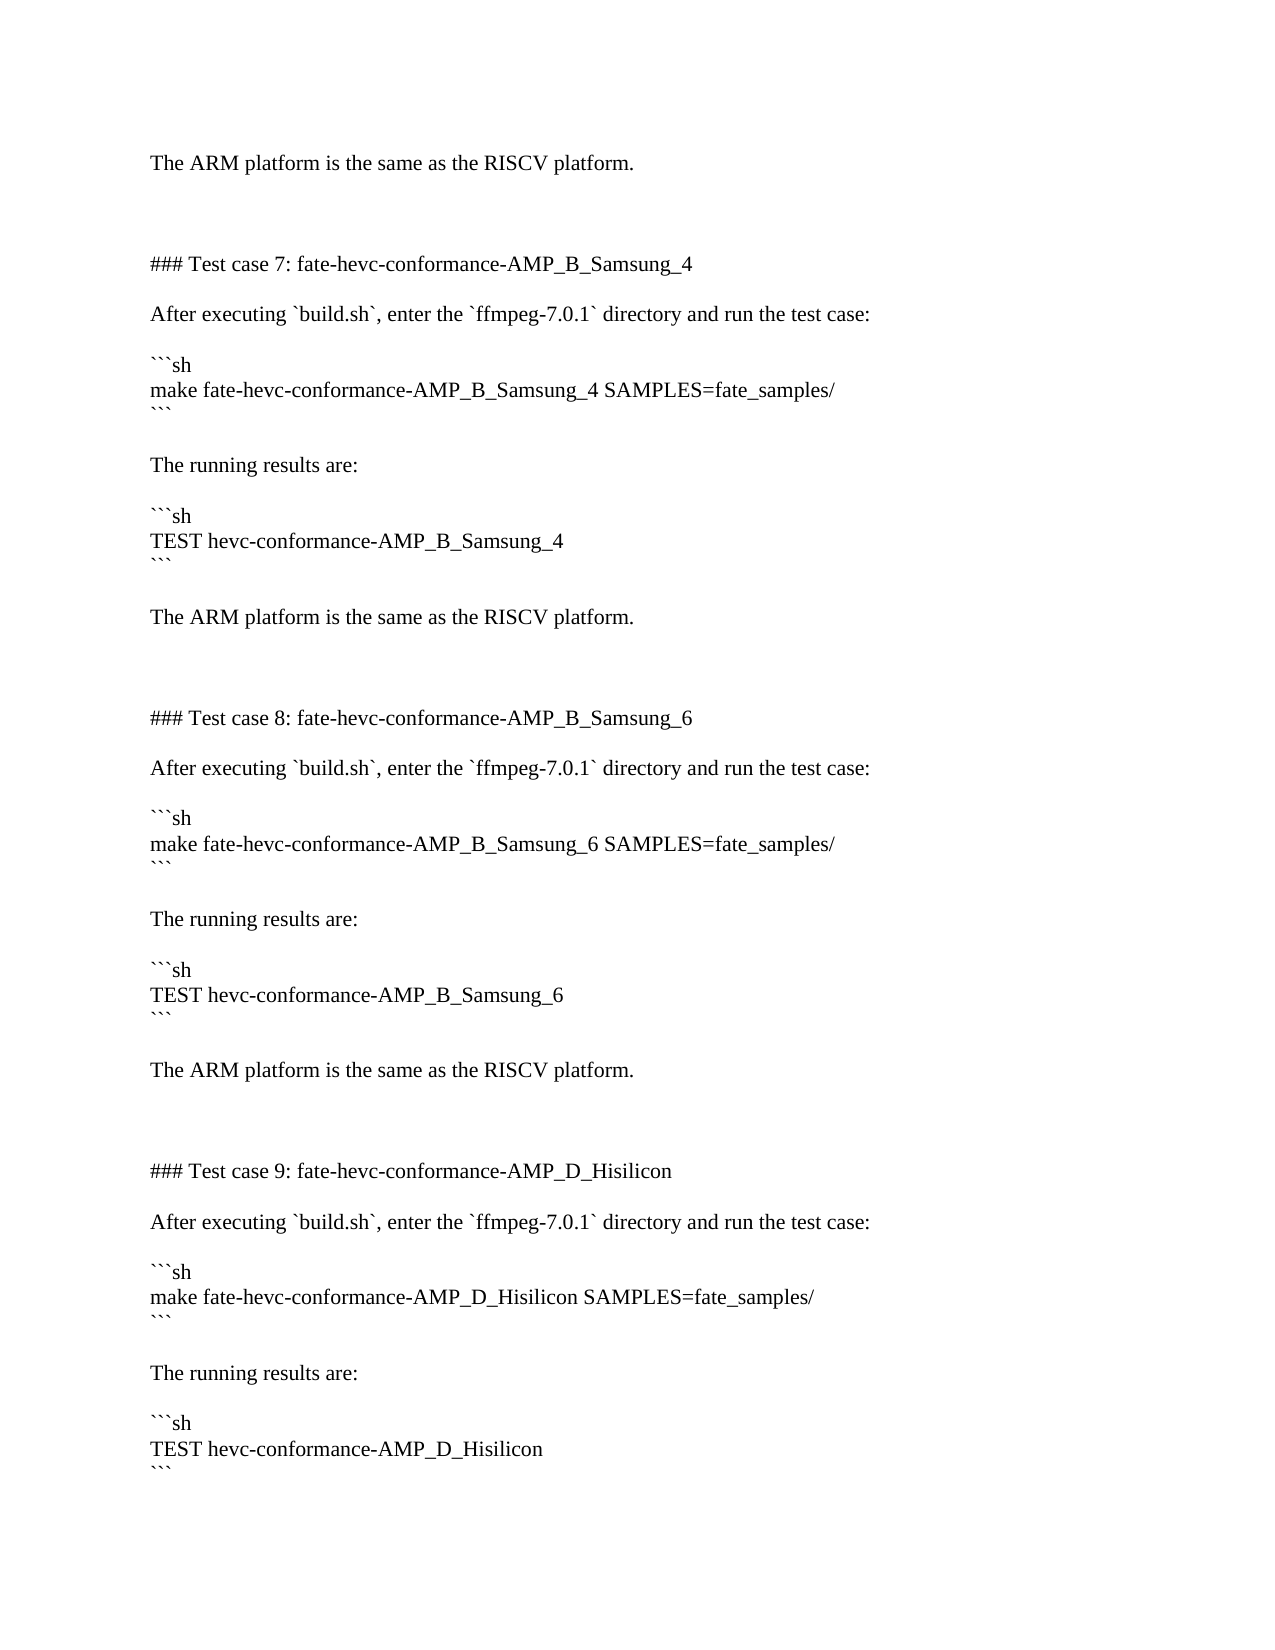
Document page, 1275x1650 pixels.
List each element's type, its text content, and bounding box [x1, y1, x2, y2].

text ```sh [150, 352, 1125, 377]
text The ARM platform is the same as the RISCV platform. [150, 604, 1125, 629]
text ```sh [150, 1410, 1125, 1436]
text ### Test case 8: fate-hevc-conformance-AMP_B_Samsung_6 [150, 704, 1125, 730]
text ``` [150, 1007, 1125, 1032]
text ``` [150, 553, 1125, 578]
text ``` [150, 402, 1125, 427]
text ### Test case 9: fate-hevc-conformance-AMP_D_Hisilicon [150, 1158, 1125, 1183]
text ```sh [150, 503, 1125, 528]
text ```sh [150, 1259, 1125, 1284]
text make fate-hevc-conformance-AMP_B_Samsung_6 SAMPLES=fate_samples/ [150, 831, 1125, 856]
text make fate-hevc-conformance-AMP_B_Samsung_4 SAMPLES=fate_samples/ [150, 377, 1125, 402]
text The running results are: [150, 452, 1125, 478]
text After executing `build.sh`, enter the `ffmpeg-7.0.1` directory and run the test case: [150, 755, 1125, 780]
text The ARM platform is the same as the RISCV platform. [150, 1057, 1125, 1083]
text TEST hevc-conformance-AMP_D_Hisilicon [150, 1436, 1125, 1461]
text ```sh [150, 805, 1125, 831]
text ### Test case 7: fate-hevc-conformance-AMP_B_Samsung_4 [150, 251, 1125, 276]
text ``` [150, 1309, 1125, 1335]
text TEST hevc-conformance-AMP_B_Samsung_6 [150, 982, 1125, 1007]
text ``` [150, 856, 1125, 881]
text TEST hevc-conformance-AMP_B_Samsung_4 [150, 528, 1125, 553]
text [150, 301, 1125, 326]
text ``` [150, 1461, 1125, 1486]
text The ARM platform is the same as the RISCV platform. [150, 150, 1125, 175]
text The running results are: [150, 906, 1125, 931]
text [150, 1209, 1125, 1234]
text ```sh [150, 957, 1125, 982]
text make fate-hevc-conformance-AMP_D_Hisilicon SAMPLES=fate_samples/ [150, 1284, 1125, 1309]
text The running results are: [150, 1360, 1125, 1385]
